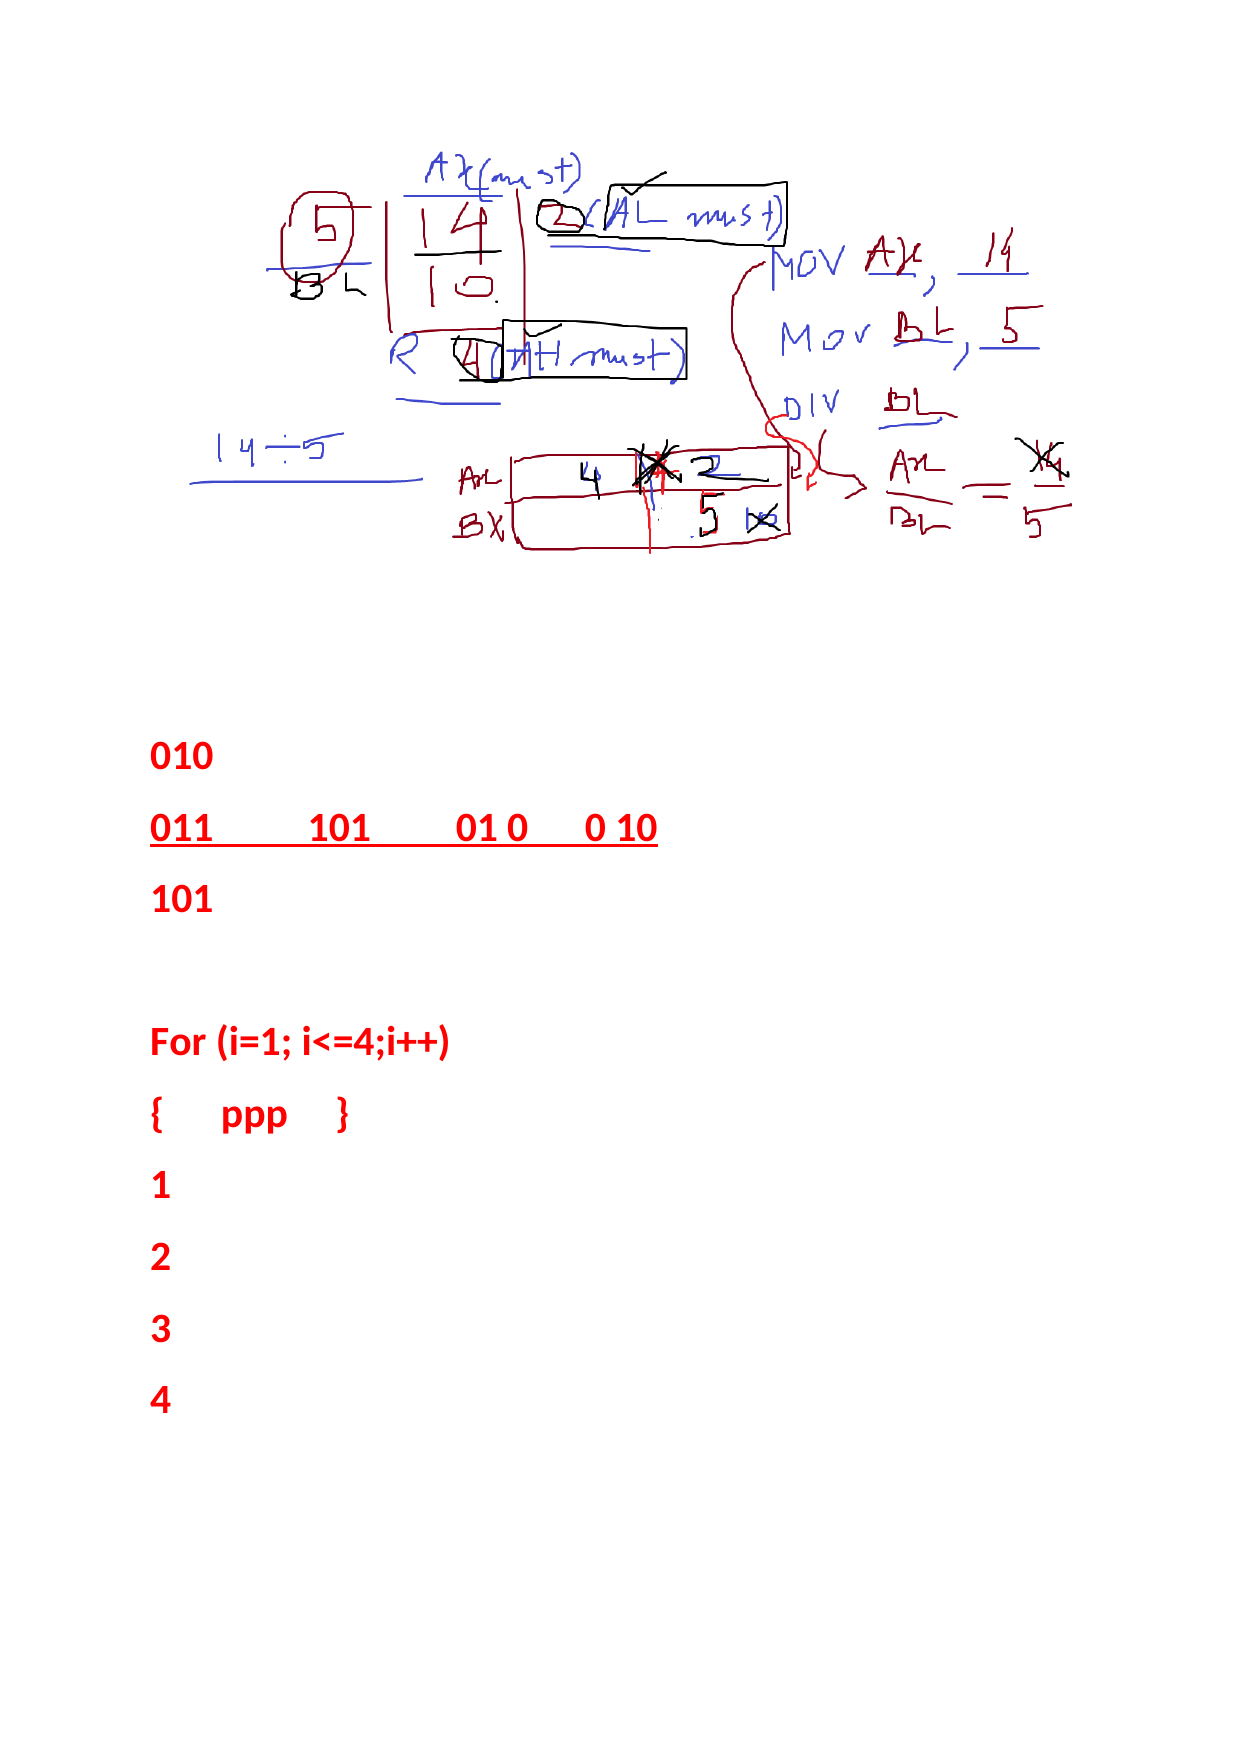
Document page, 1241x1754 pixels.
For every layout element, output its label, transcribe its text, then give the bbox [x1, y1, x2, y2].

text 3 [150, 1302, 1090, 1352]
text { ppp } [150, 1087, 1090, 1138]
text For (i=1; i<=4;i++) [150, 1015, 1090, 1066]
text 101 [150, 872, 1090, 923]
text 011 101 01 0 0 10 [150, 801, 1090, 852]
text 010 [150, 729, 1090, 780]
text 4 [150, 1373, 1090, 1424]
text 1 [150, 1158, 1090, 1209]
text 2 [150, 1230, 1090, 1281]
picture [150, 150, 1089, 568]
